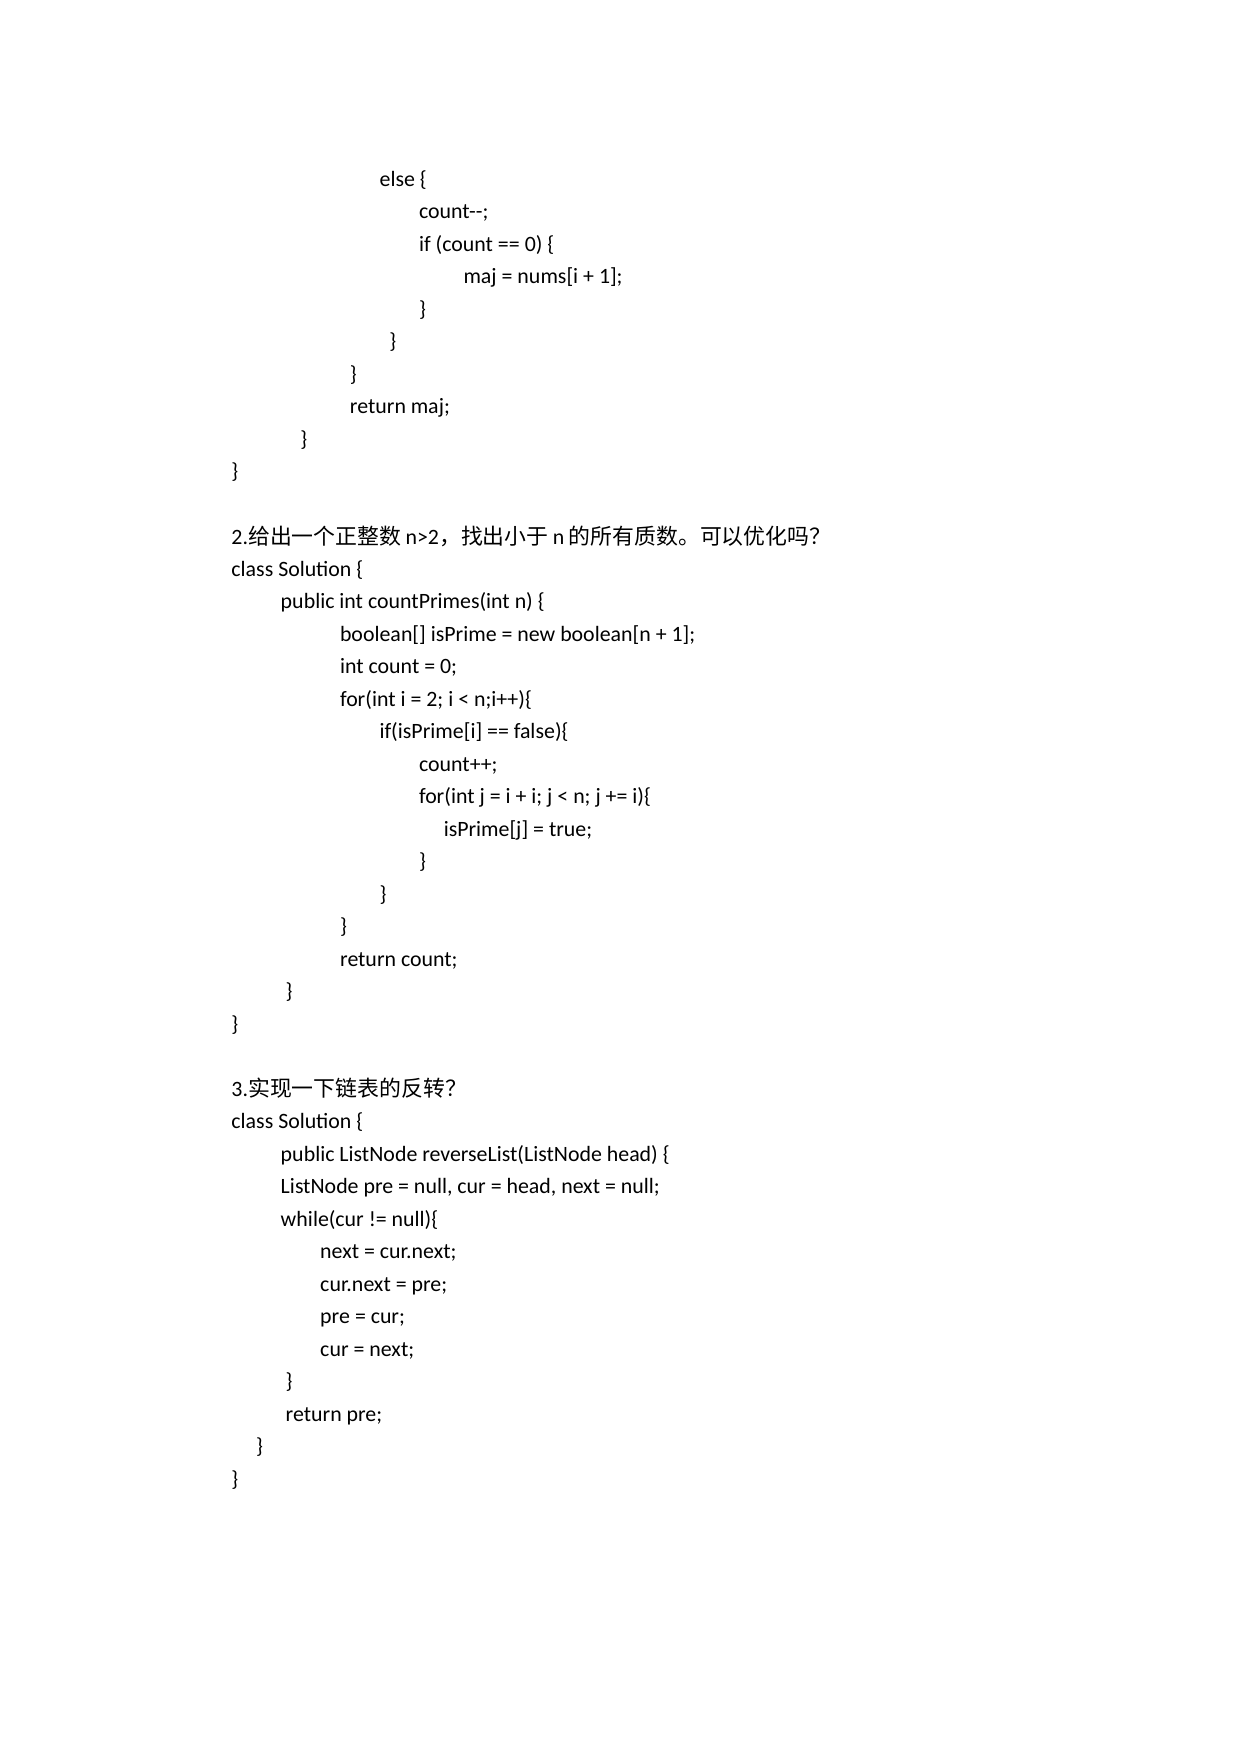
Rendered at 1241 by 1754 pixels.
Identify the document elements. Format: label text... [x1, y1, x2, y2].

text isPrime[j] = true; [187, 812, 1053, 844]
text int count = 0; [187, 649, 1053, 682]
text } [187, 324, 1053, 357]
text cur = next; [187, 1332, 1053, 1364]
text } [187, 1462, 1053, 1494]
text return pre; [187, 1397, 1053, 1429]
text } [187, 292, 1053, 324]
text } [187, 422, 1053, 454]
text 3.实现一下链表的反转？ [187, 1072, 1053, 1104]
text public int countPrimes(int n) { [187, 584, 1053, 617]
text } [187, 357, 1053, 389]
text pre = cur; [187, 1299, 1053, 1332]
text } [187, 909, 1053, 942]
text } [187, 1007, 1053, 1039]
text return maj; [187, 389, 1053, 422]
text } [187, 974, 1053, 1007]
text next = cur.next; [187, 1234, 1053, 1267]
text for(int i = 2; i < n;i++){ [187, 682, 1053, 714]
text } [187, 1364, 1053, 1397]
text if(isPrime[i] == false){ [187, 714, 1053, 747]
text while(cur != null){ [187, 1202, 1053, 1234]
text boolean[] isPrime = new boolean[n + 1]; [187, 617, 1053, 649]
text count++; [187, 747, 1053, 779]
text 2.给出一个正整数n>2，找出小于n的所有质数。可以优化吗？ [187, 519, 1053, 552]
text class Solution { [187, 1104, 1053, 1137]
text count--; [187, 194, 1053, 227]
text public ListNode reverseList(ListNode head) { [187, 1137, 1053, 1169]
text if (count == 0) { [187, 227, 1053, 259]
text } [187, 454, 1053, 487]
text class Solution { [187, 552, 1053, 584]
text ListNode pre = null, cur = head, next = null; [187, 1169, 1053, 1202]
text maj = nums[i + 1]; [187, 259, 1053, 292]
text cur.next = pre; [187, 1267, 1053, 1299]
text else { [187, 162, 1053, 194]
text } [187, 877, 1053, 909]
text } [187, 1429, 1053, 1462]
text } [187, 844, 1053, 877]
text for(int j = i + i; j < n; j += i){ [187, 779, 1053, 812]
text return count; [187, 942, 1053, 974]
